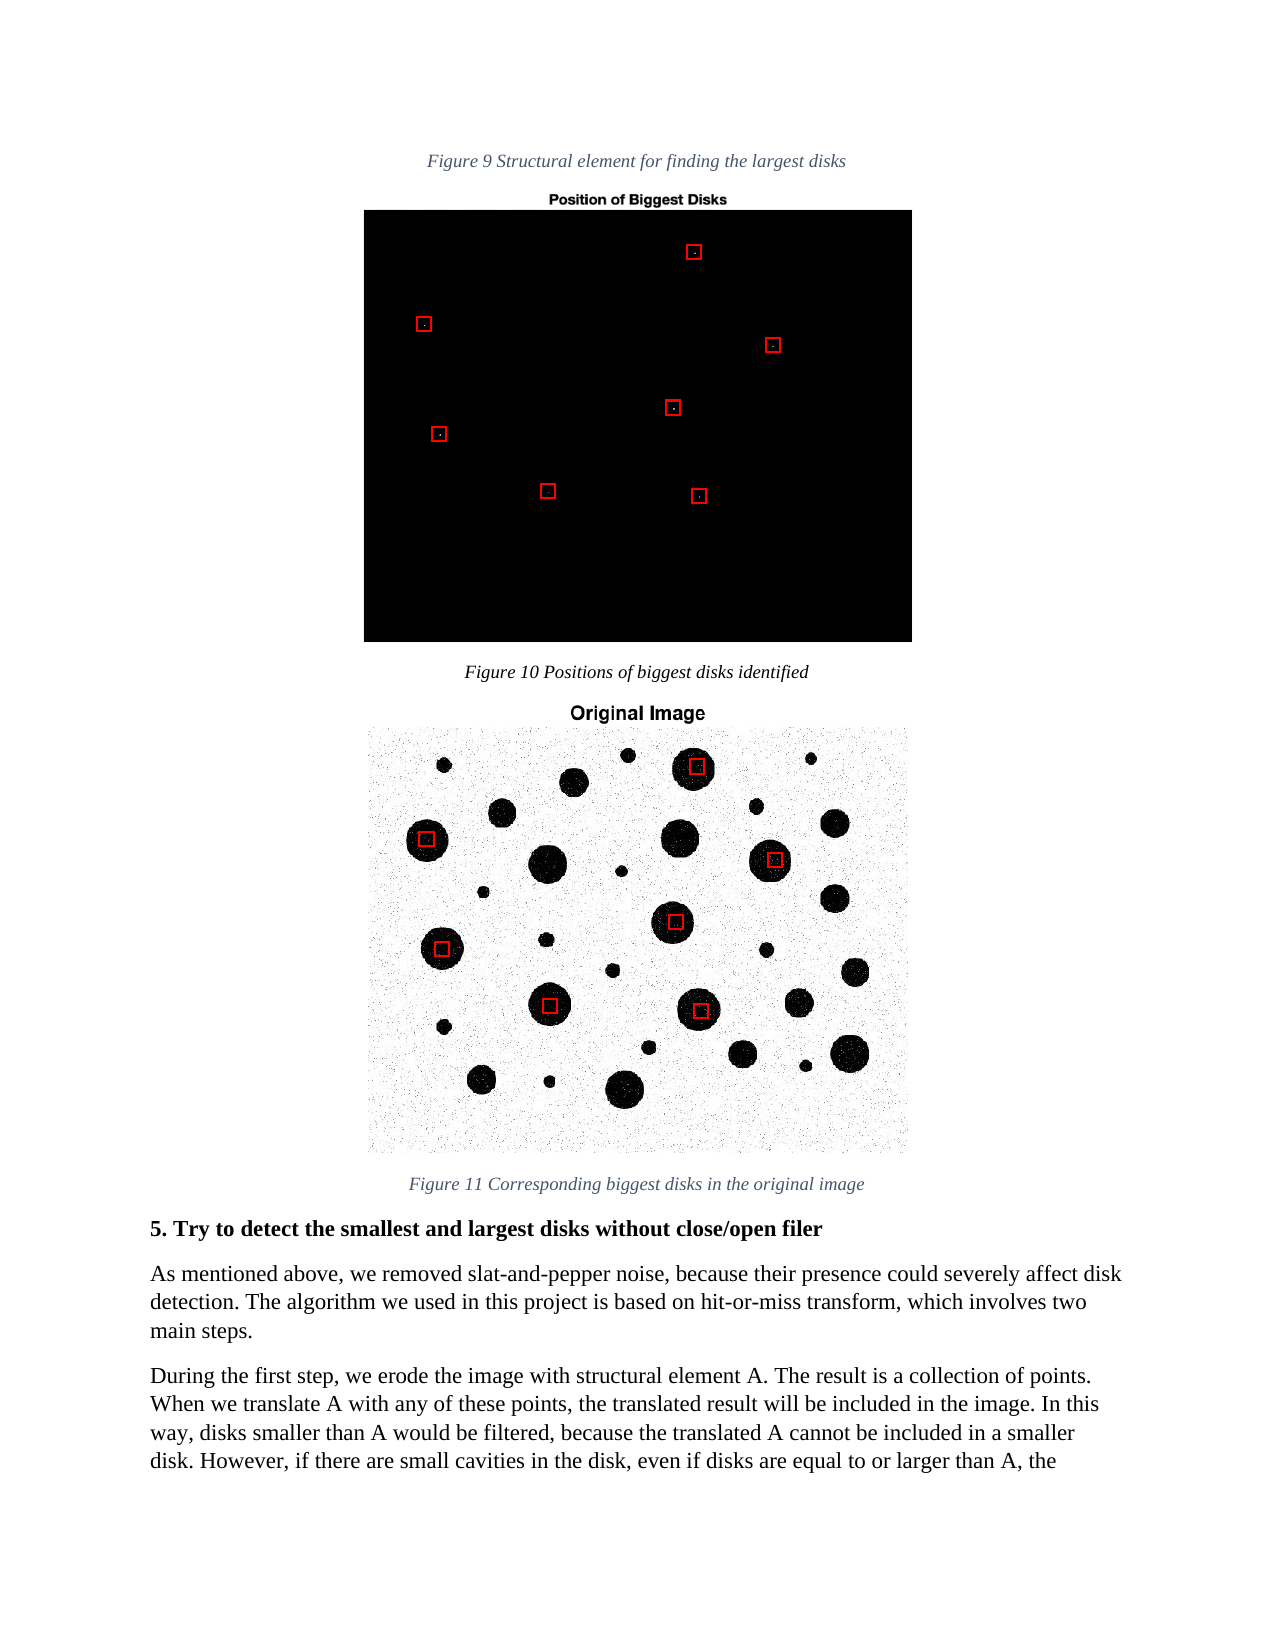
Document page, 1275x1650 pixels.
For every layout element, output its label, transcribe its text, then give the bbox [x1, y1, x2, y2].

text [150, 1362, 1125, 1474]
text Figure 10 Positions of biggest disks identified [150, 661, 1125, 683]
text Figure 11 Corresponding biggest disks in the original image [150, 1172, 1125, 1194]
picture [362, 192, 913, 643]
text As mentioned above, we removed slat-and-pepper noise, because their presence could severely affect disk detection. The algorithm we used in this project is based on hit-or-miss transform, which involves two main steps. [150, 1260, 1125, 1343]
text Figure 9 Structural element for finding the largest disks [150, 150, 1125, 172]
picture [366, 703, 909, 1154]
text 5. Try to detect the smallest and largest disks without close/open filer [150, 1215, 1125, 1241]
